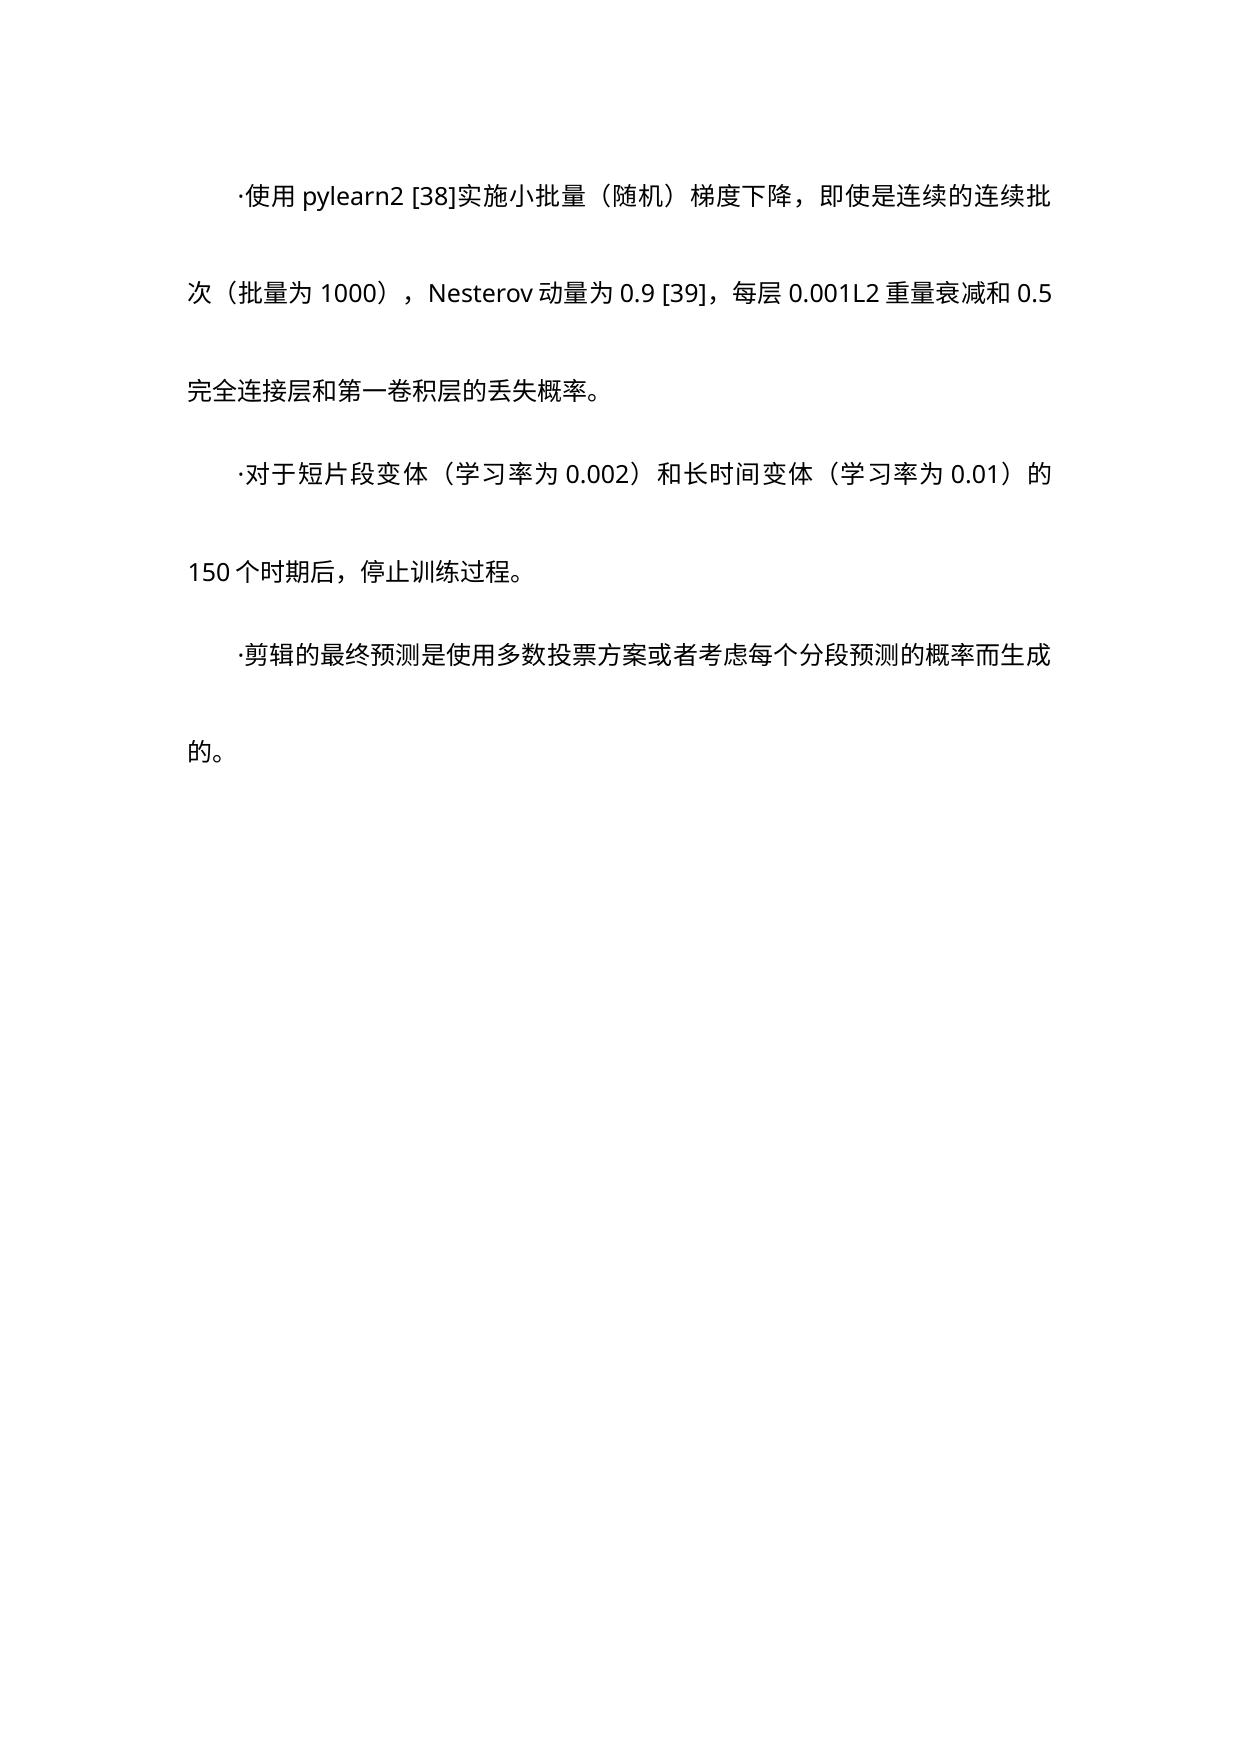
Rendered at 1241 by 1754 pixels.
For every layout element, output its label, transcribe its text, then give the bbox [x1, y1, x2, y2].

text ·使用pylearn2 [38]实施小批量（随机）梯度下降，即使是连续的连续批次（批量为1000），Nesterov动量为0.9 [39]，每层0.001L2重量衰减和0.5完全连接层和第一卷积层的丢失概率。 [187, 162, 1053, 422]
text ·对于短片段变体（学习率为0.002）和长时间变体（学习率为0.01）的150个时期后，停止训练过程。 [187, 440, 1053, 603]
text ·剪辑的最终预测是使用多数投票方案或者考虑每个分段预测的概率而生成的。 [187, 621, 1053, 783]
